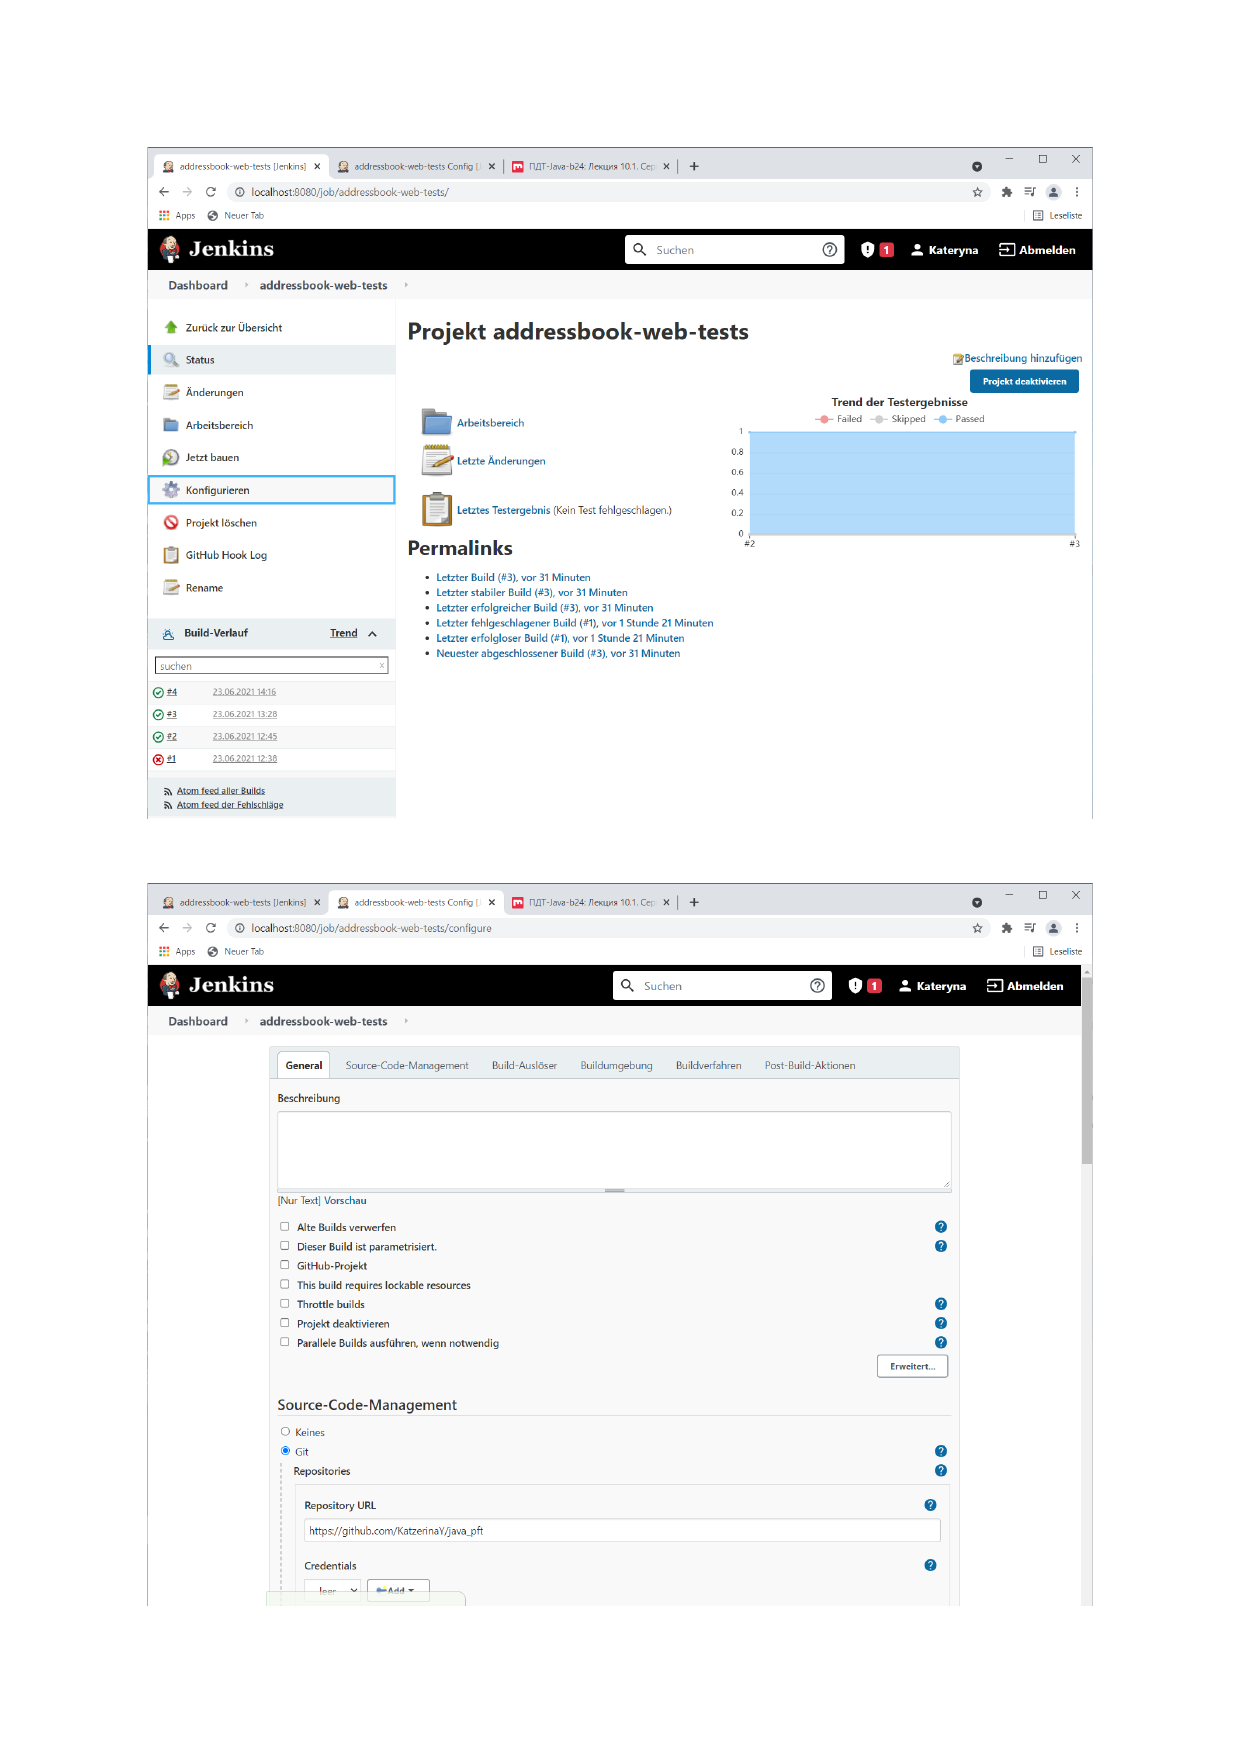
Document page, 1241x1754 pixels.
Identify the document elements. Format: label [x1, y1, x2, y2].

picture [147, 147, 1093, 819]
picture [147, 883, 1093, 1606]
